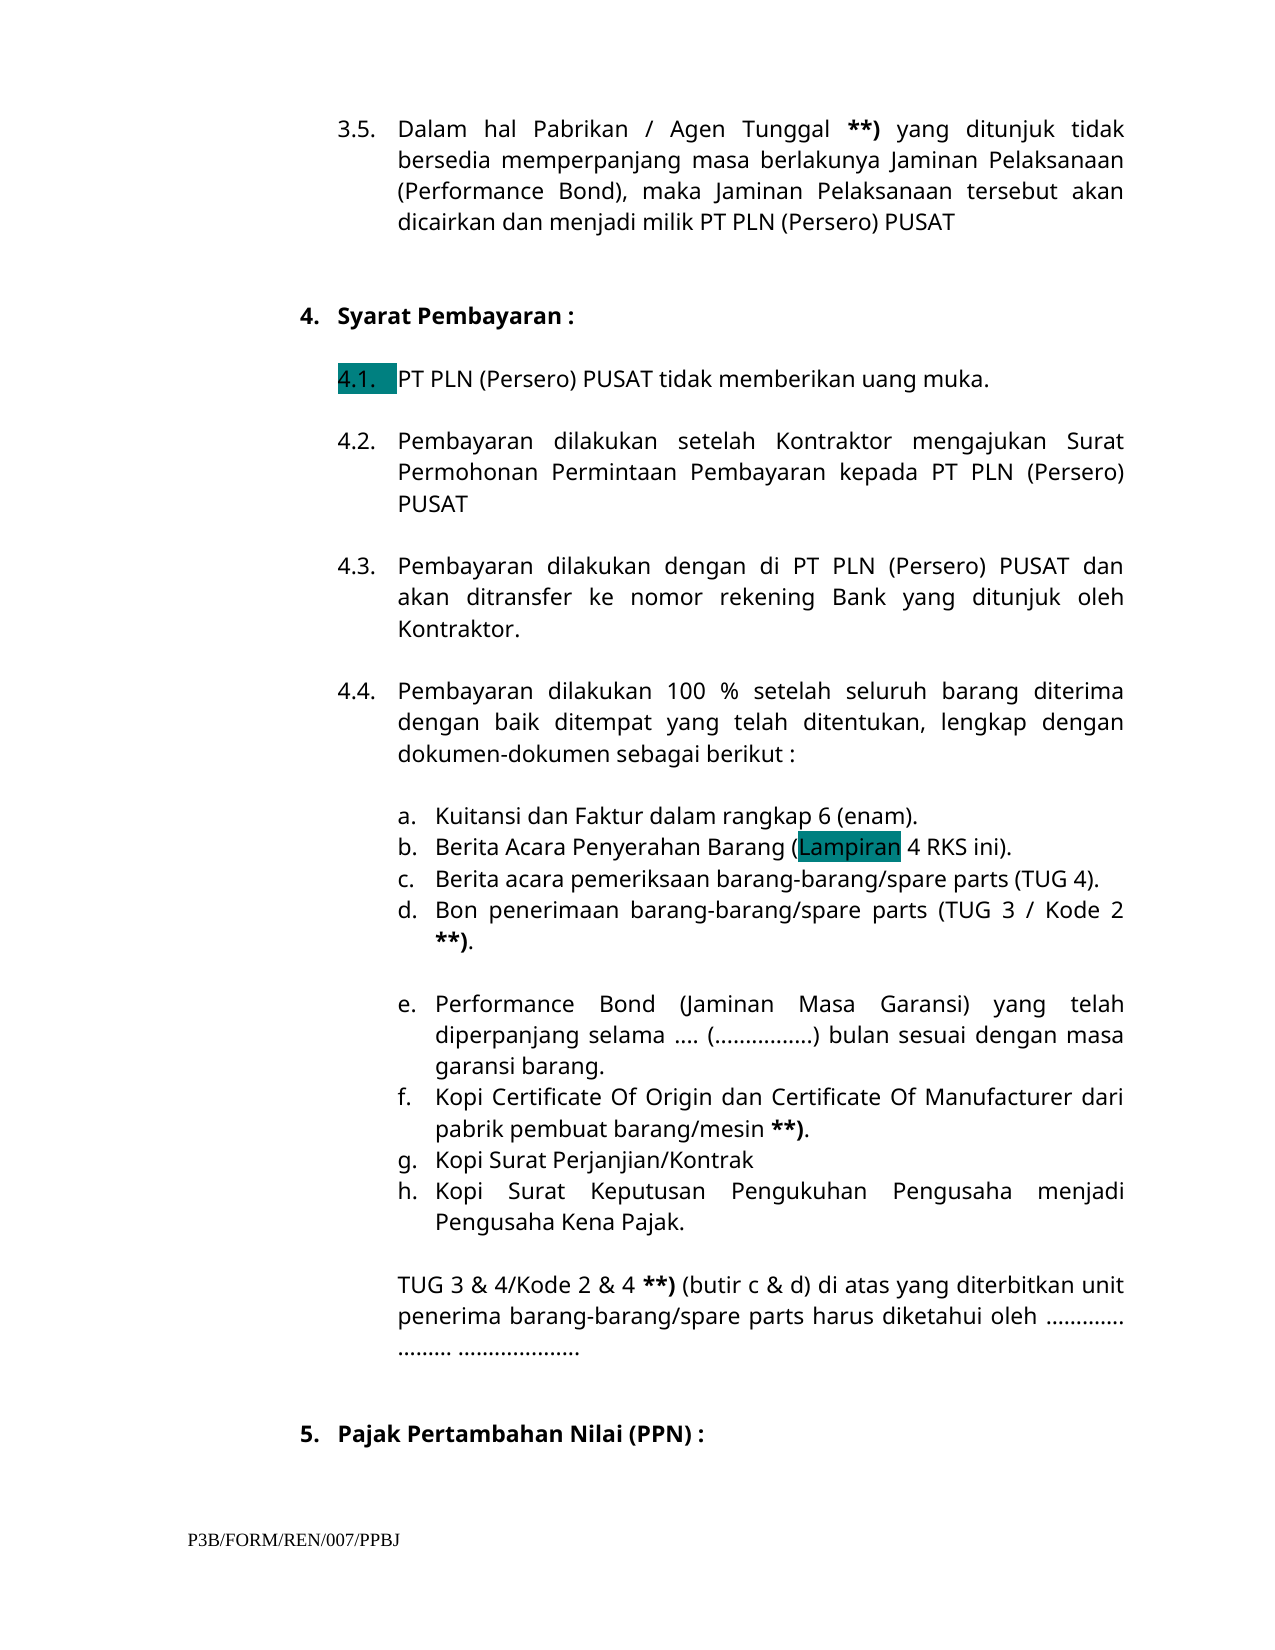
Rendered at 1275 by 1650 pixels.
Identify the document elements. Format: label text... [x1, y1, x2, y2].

list Pembayaran dilakukan 100 % setelah seluruh barang diterima dengan baik ditempat yang telah ditentukan, lengkap dengan dokumen-dokumen sebagai berikut : [337, 675, 1125, 769]
list Syarat Pembayaran : [300, 300, 1125, 331]
list Performance Bond (Jaminan Masa Garansi) yang telah diperpanjang selama .... (................) bulan sesuai dengan masa garansi barang. [397, 987, 1125, 1081]
list Bon penerimaan barang-barang/spare parts (TUG 3 / Kode 2 **). [397, 894, 1125, 956]
list PT PLN (Persero) PUSAT tidak memberikan uang muka. [337, 362, 1125, 394]
list Berita acara pemeriksaan barang-barang/spare parts (TUG 4). [397, 862, 1125, 894]
list Kuitansi dan Faktur dalam rangkap 6 (enam). [397, 800, 1125, 831]
list Pembayaran dilakukan setelah Kontraktor mengajukan Surat Permohonan Permintaan Pembayaran kepada PT PLN (Persero) PUSAT [337, 425, 1125, 519]
list Kopi Surat Perjanjian/Kontrak [397, 1144, 1125, 1175]
list Kopi Certificate Of Origin dan Certificate Of Manufacturer dari pabrik pembuat barang/mesin **). [397, 1081, 1125, 1144]
list Pajak Pertambahan Nilai (PPN) : [300, 1418, 1125, 1449]
list Pembayaran dilakukan dengan di PT PLN (Persero) PUSAT dan akan ditransfer ke nomor rekening Bank yang ditunjuk oleh Kontraktor. [337, 550, 1125, 644]
list Kopi Surat Keputusan Pengukuhan Pengusaha menjadi Pengusaha Kena Pajak. [397, 1175, 1125, 1237]
list Berita Acara Penyerahan Barang (Lampiran 4 RKS ini). [901, 831, 1125, 862]
list Dalam hal Pabrikan / Agen Tunggal **) yang ditunjuk tidak bersedia memperpanjang masa berlakunya Jaminan Pelaksanaan (Performance Bond), maka Jaminan Pelaksanaan tersebut akan dicairkan dan menjadi milik PT PLN (Persero) PUSAT [337, 112, 1125, 237]
text TUG 3 & 4/Kode 2 & 4 **) (butir c & d) di atas yang diterbitkan unit penerima barang-barang/spare parts harus diketahui oleh ………….……… …….............. [397, 1269, 1125, 1362]
list Berita Acara Penyerahan Barang (Lampiran 4 RKS ini). [397, 831, 798, 862]
